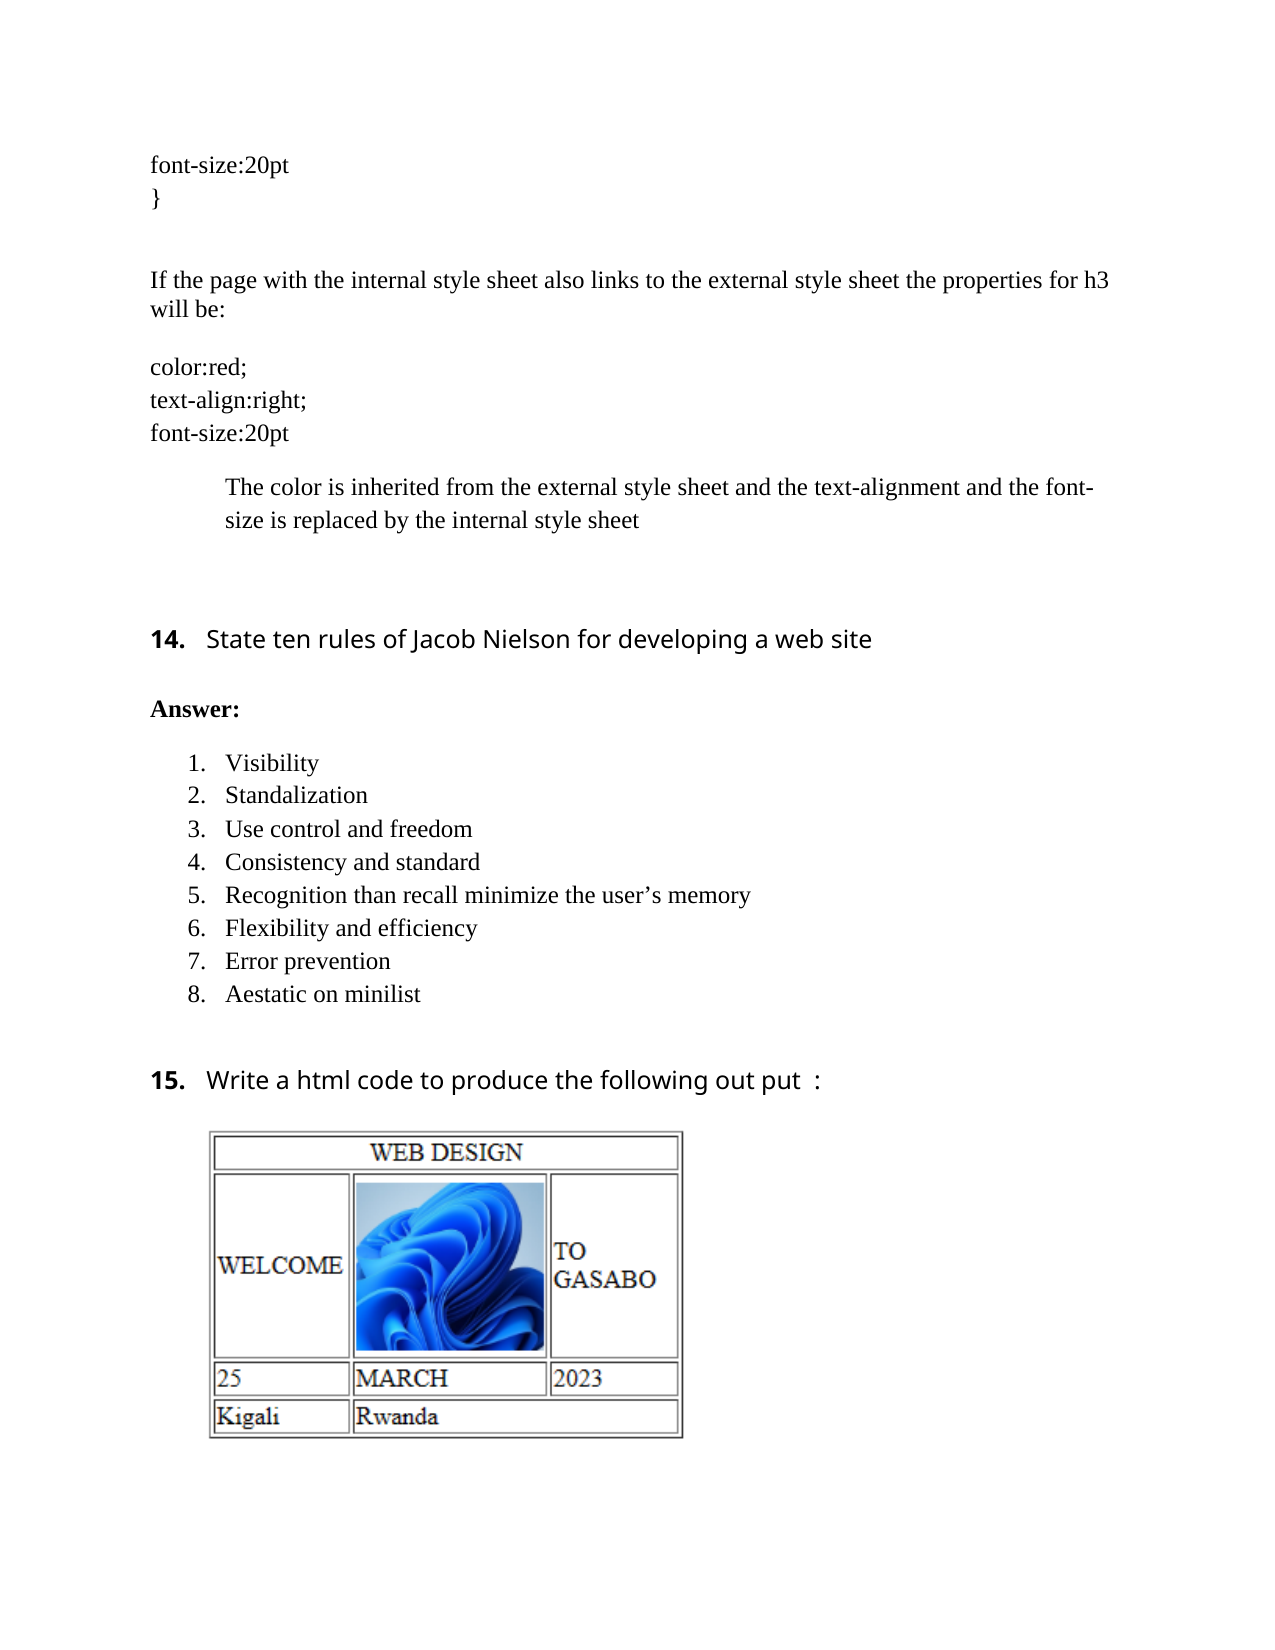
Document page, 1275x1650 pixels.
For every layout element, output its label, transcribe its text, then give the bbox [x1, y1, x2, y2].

list Standalization [187, 781, 1125, 809]
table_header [150, 150, 1125, 236]
list Error prevention [187, 946, 1125, 974]
text Answer: [150, 694, 1125, 722]
table_header color:red; text-align:right; font-size:20pt [150, 352, 1125, 472]
picture [200, 1125, 696, 1445]
list Use control and freedom [187, 814, 1125, 842]
text If the page with the internal style sheet also links to the external style sheet the properties for h3 will be: [150, 266, 1125, 323]
list Aestatic on minilist [187, 979, 1125, 1007]
list Write a html code to produce the following out put : [150, 1063, 1125, 1097]
list Recognition than recall minimize the user’s memory [187, 880, 1125, 908]
list Flexibility and efficiency [187, 913, 1125, 941]
list Visibility [187, 748, 1125, 776]
list Consistency and standard [187, 847, 1125, 875]
list State ten rules of Jacob Nielson for developing a web site [150, 622, 1125, 656]
list The color is inherited from the external style sheet and the text-alignment and the font-size is replaced by the internal style sheet [225, 472, 1125, 533]
